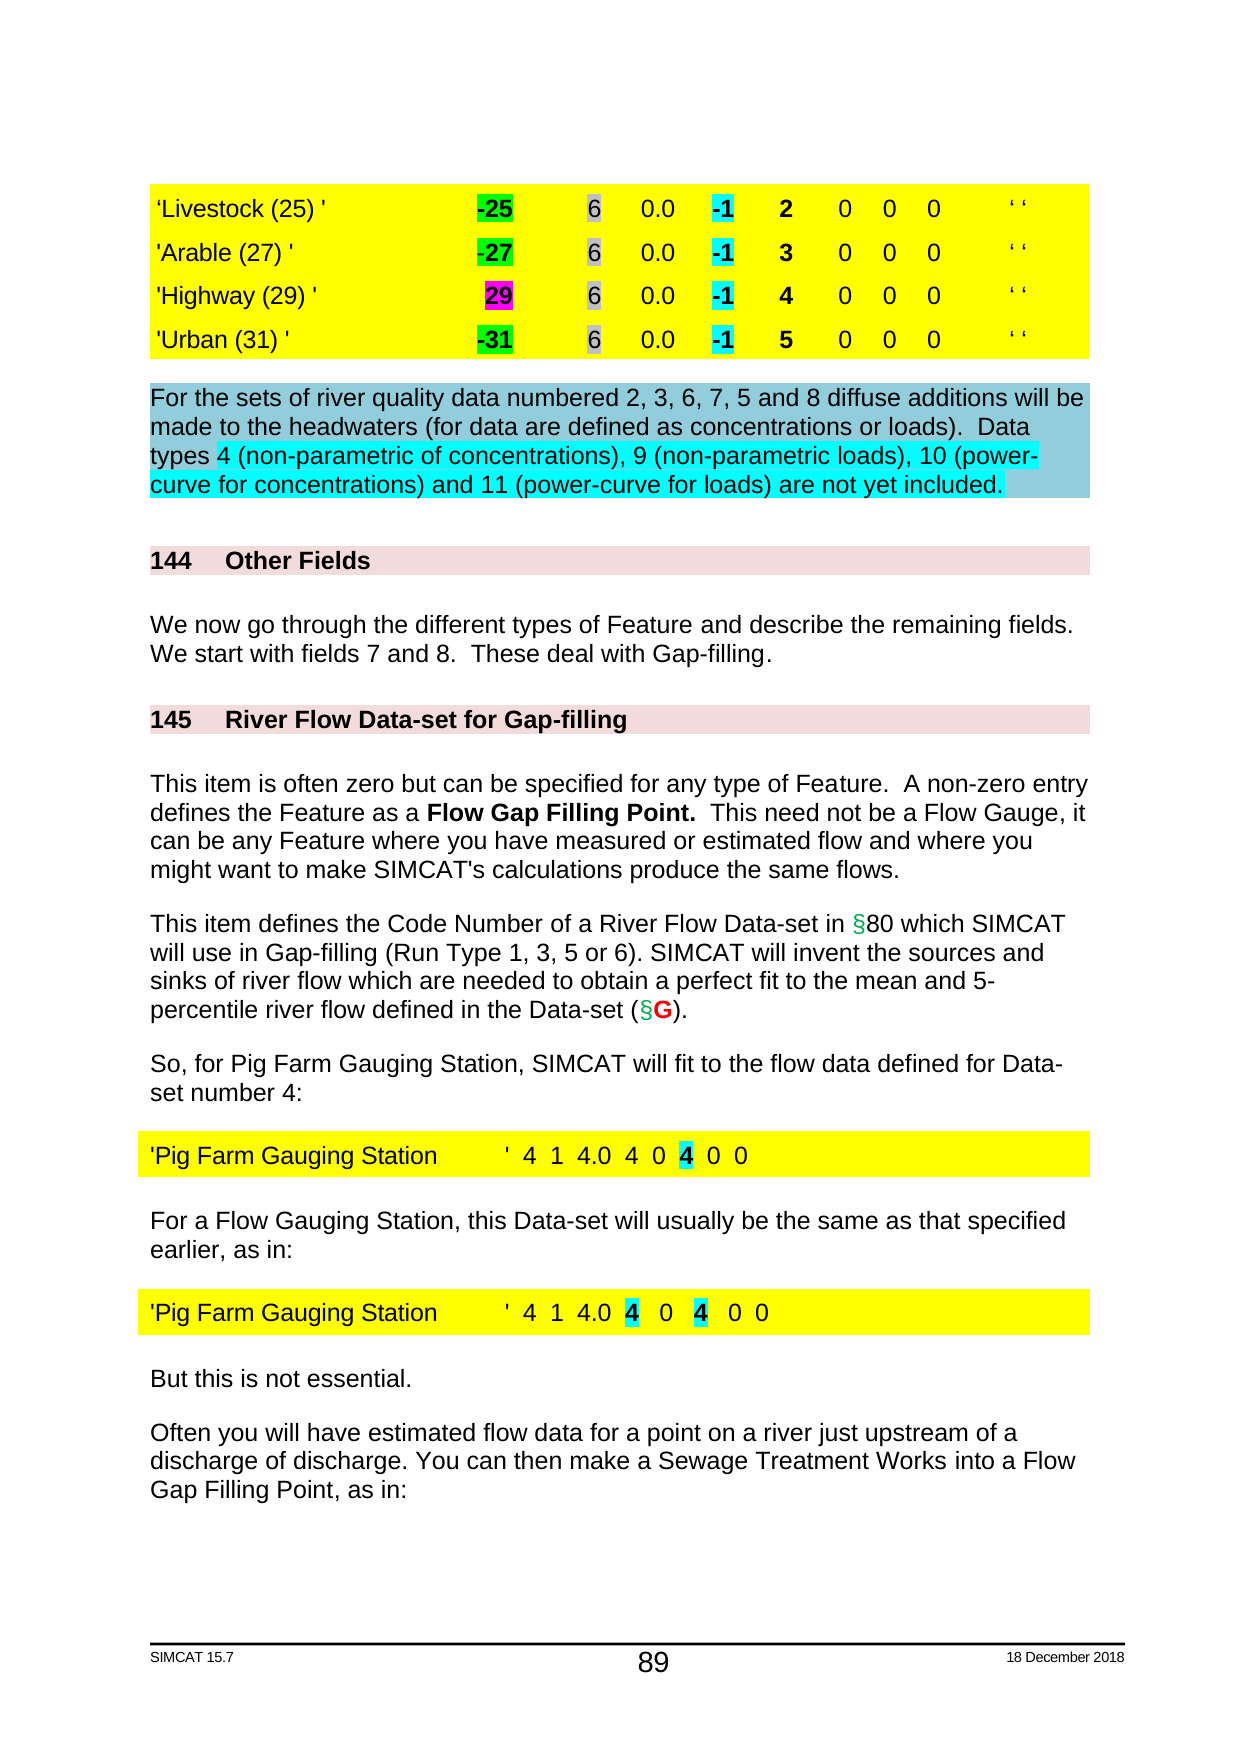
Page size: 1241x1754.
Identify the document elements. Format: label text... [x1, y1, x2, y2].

subtitle Often you will have estimated flow data for a point on a river just upstream of a discharge of discharge. You can then make a Sewage Treatment Works into a Flow Gap Filling Point, as in: [150, 1417, 1090, 1504]
subtitle River Flow Data-set for Gap-filling [150, 705, 1090, 734]
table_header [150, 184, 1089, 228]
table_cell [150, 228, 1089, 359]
subtitle This item defines the Code Number of a River Flow Data-set in §79 which SIMCAT will use in Gap-filling (Run Type 1, 3, 5 or 6). SIMCAT will invent the sources and sinks of river flow which are needed to obtain a perfect fit to the mean and 5-percentile river flow defined in the Data-set (§G). [150, 909, 1090, 1024]
subtitle Other Fields [150, 546, 1090, 575]
subtitle We now go through the different types of Feature and describe the remaining fields. We start with fields 7 and 8. These deal with Gap-filling. [150, 610, 1090, 667]
subtitle But this is not essential. [150, 1364, 1090, 1392]
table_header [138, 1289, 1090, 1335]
subtitle For a Flow Gauging Station, this Data-set will usually be the same as that specified earlier, as in: [150, 1206, 1090, 1264]
subtitle This item is often zero but can be specified for any type of Feature. A non-zero entry defines the Feature as a Flow Gap Filling Point. This need not be a Flow Gauge, it can be any Feature where you have measured or estimated flow and where you might want to make SIMCAT's calculations produce the same flows. [150, 769, 1090, 884]
text For the sets of river quality data numbered 2, 3, 6, 7, 5 and 8 diffuse additions will be made to the headwaters (for data are defined as concentrations or loads). Data types 4 (non-parametric of concentrations), 9 (non-parametric loads), 10 (power-curve for concentrations) and 11 (power-curve for loads) are not yet included. [150, 383, 1090, 498]
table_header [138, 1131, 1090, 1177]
subtitle So, for Pig Farm Gauging Station, SIMCAT will fit to the flow data defined for Data-set number 4: [150, 1049, 1090, 1106]
